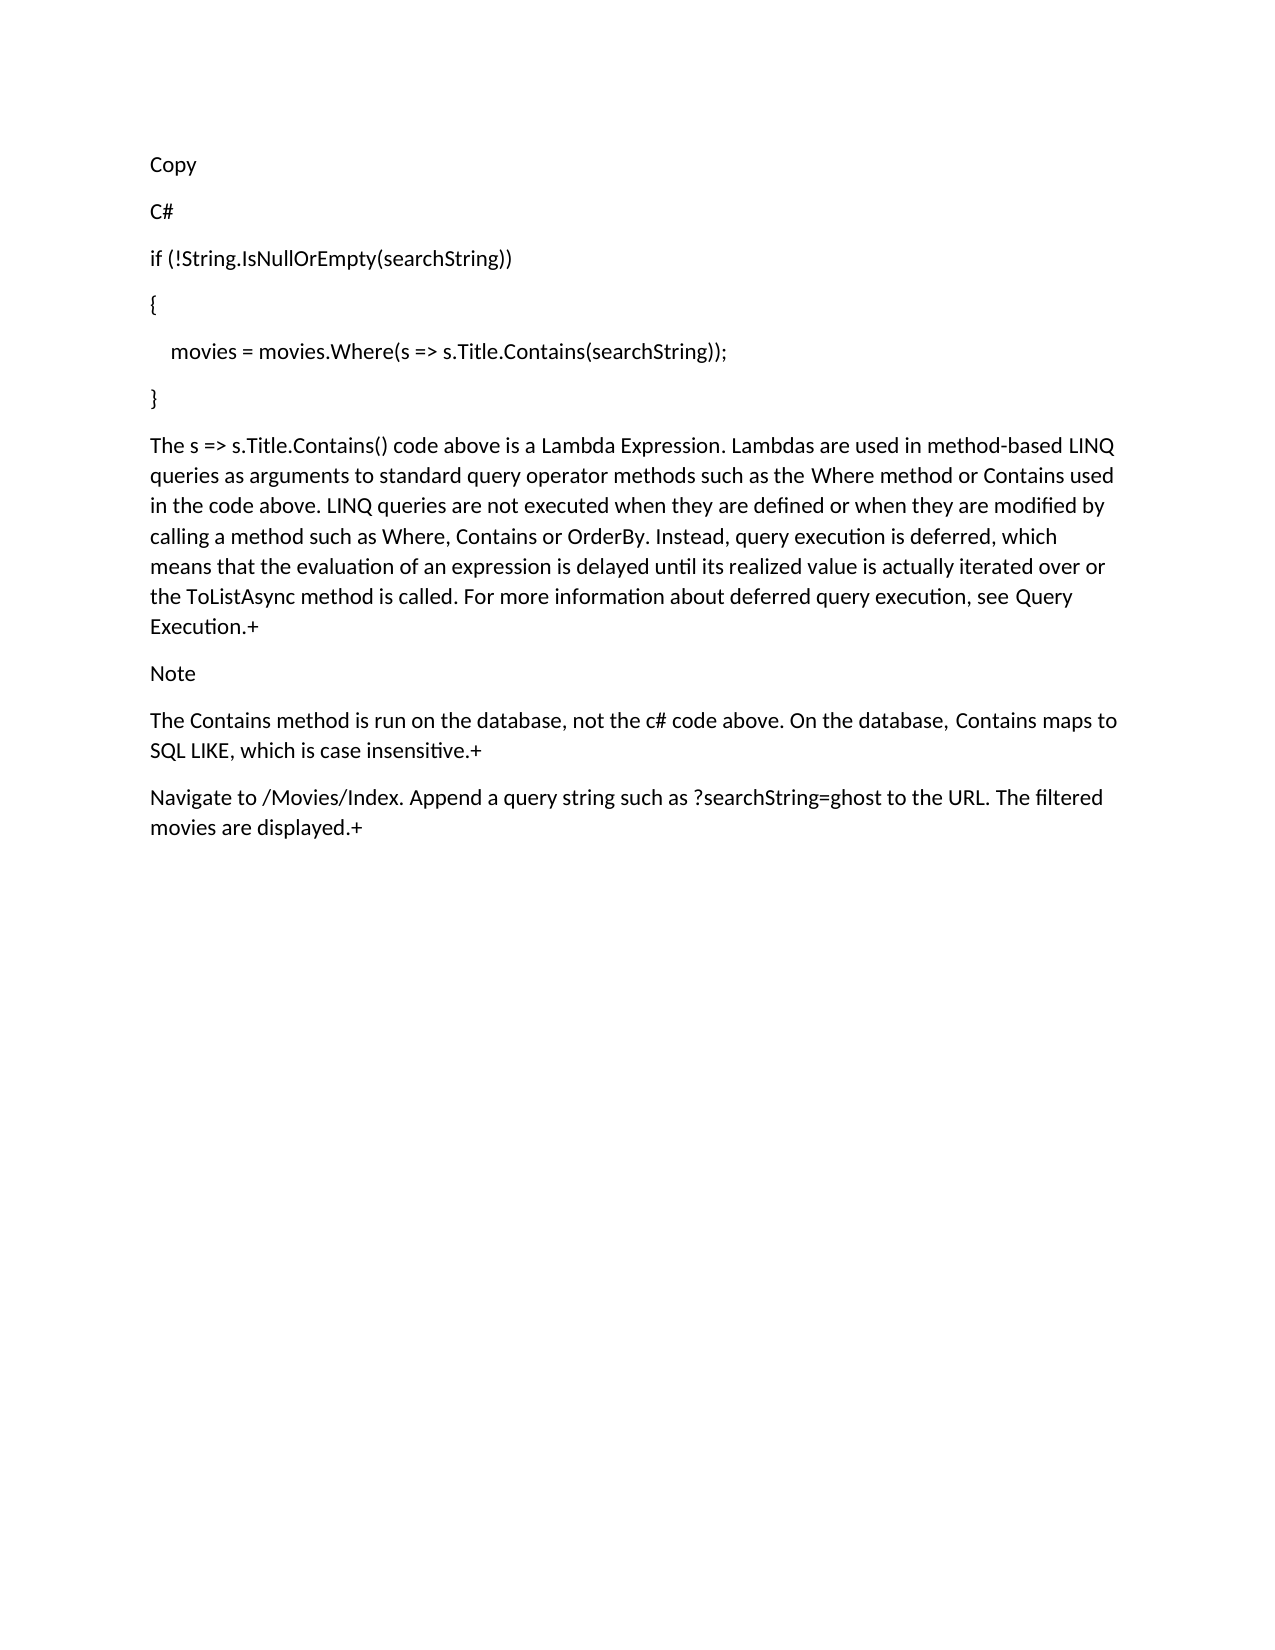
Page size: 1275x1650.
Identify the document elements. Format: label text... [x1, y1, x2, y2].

text C# [150, 197, 1125, 225]
text } [150, 384, 1125, 412]
text { [150, 291, 1125, 319]
text movies = movies.Where(s => s.Title.Contains(searchString)); [150, 337, 1125, 366]
text Navigate to /Movies/Index. Append a query string such as ?searchString=ghost to the URL. The filtered movies are displayed.+ [150, 783, 1125, 842]
text if (!String.IsNullOrEmpty(searchString)) [150, 244, 1125, 272]
text Note [150, 659, 1125, 687]
text The s => s.Title.Contains() code above is a Lambda Expression. Lambdas are used in method-based LINQ queries as arguments to standard query operator methods such as the Where method or Contains used in the code above. LINQ queries are not executed when they are defined or when they are modified by calling a method such as Where, Contains or OrderBy. Instead, query execution is deferred, which means that the evaluation of an expression is delayed until its realized value is actually iterated over or the ToListAsync method is called. For more information about deferred query execution, see Query Execution.+ [150, 431, 1125, 641]
text Copy [150, 150, 1125, 178]
text The Contains method is run on the database, not the c# code above. On the database, Contains maps to SQL LIKE, which is case insensitive.+ [150, 706, 1125, 764]
